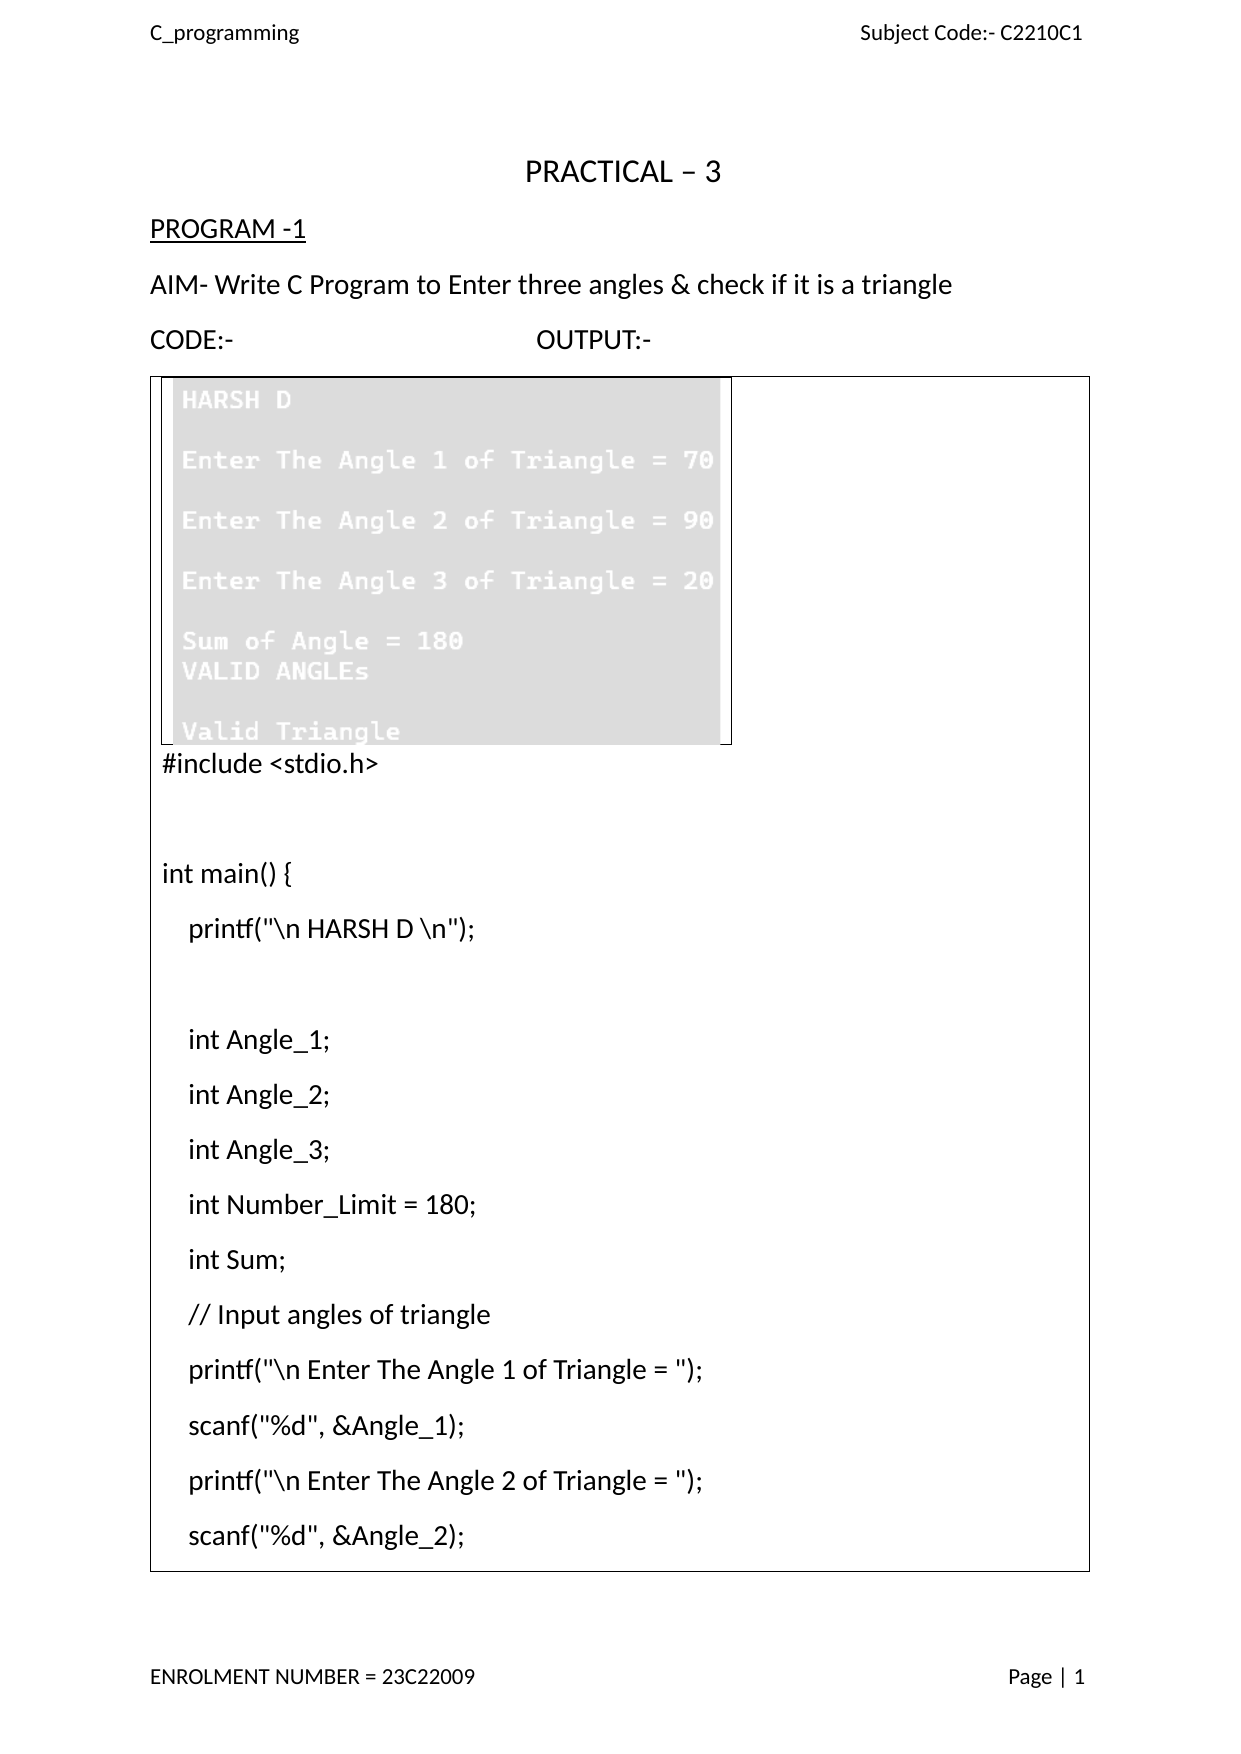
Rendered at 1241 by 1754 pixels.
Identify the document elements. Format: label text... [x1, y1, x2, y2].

text PRACTICAL – 3 [150, 150, 1090, 191]
text PROGRAM -1 [150, 211, 1090, 246]
text CODE:- OUTPUT:- [150, 321, 1090, 356]
text AIM- Write C Program to Enter three angles & check if it is a triangle [150, 266, 1090, 301]
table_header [151, 377, 1089, 1571]
